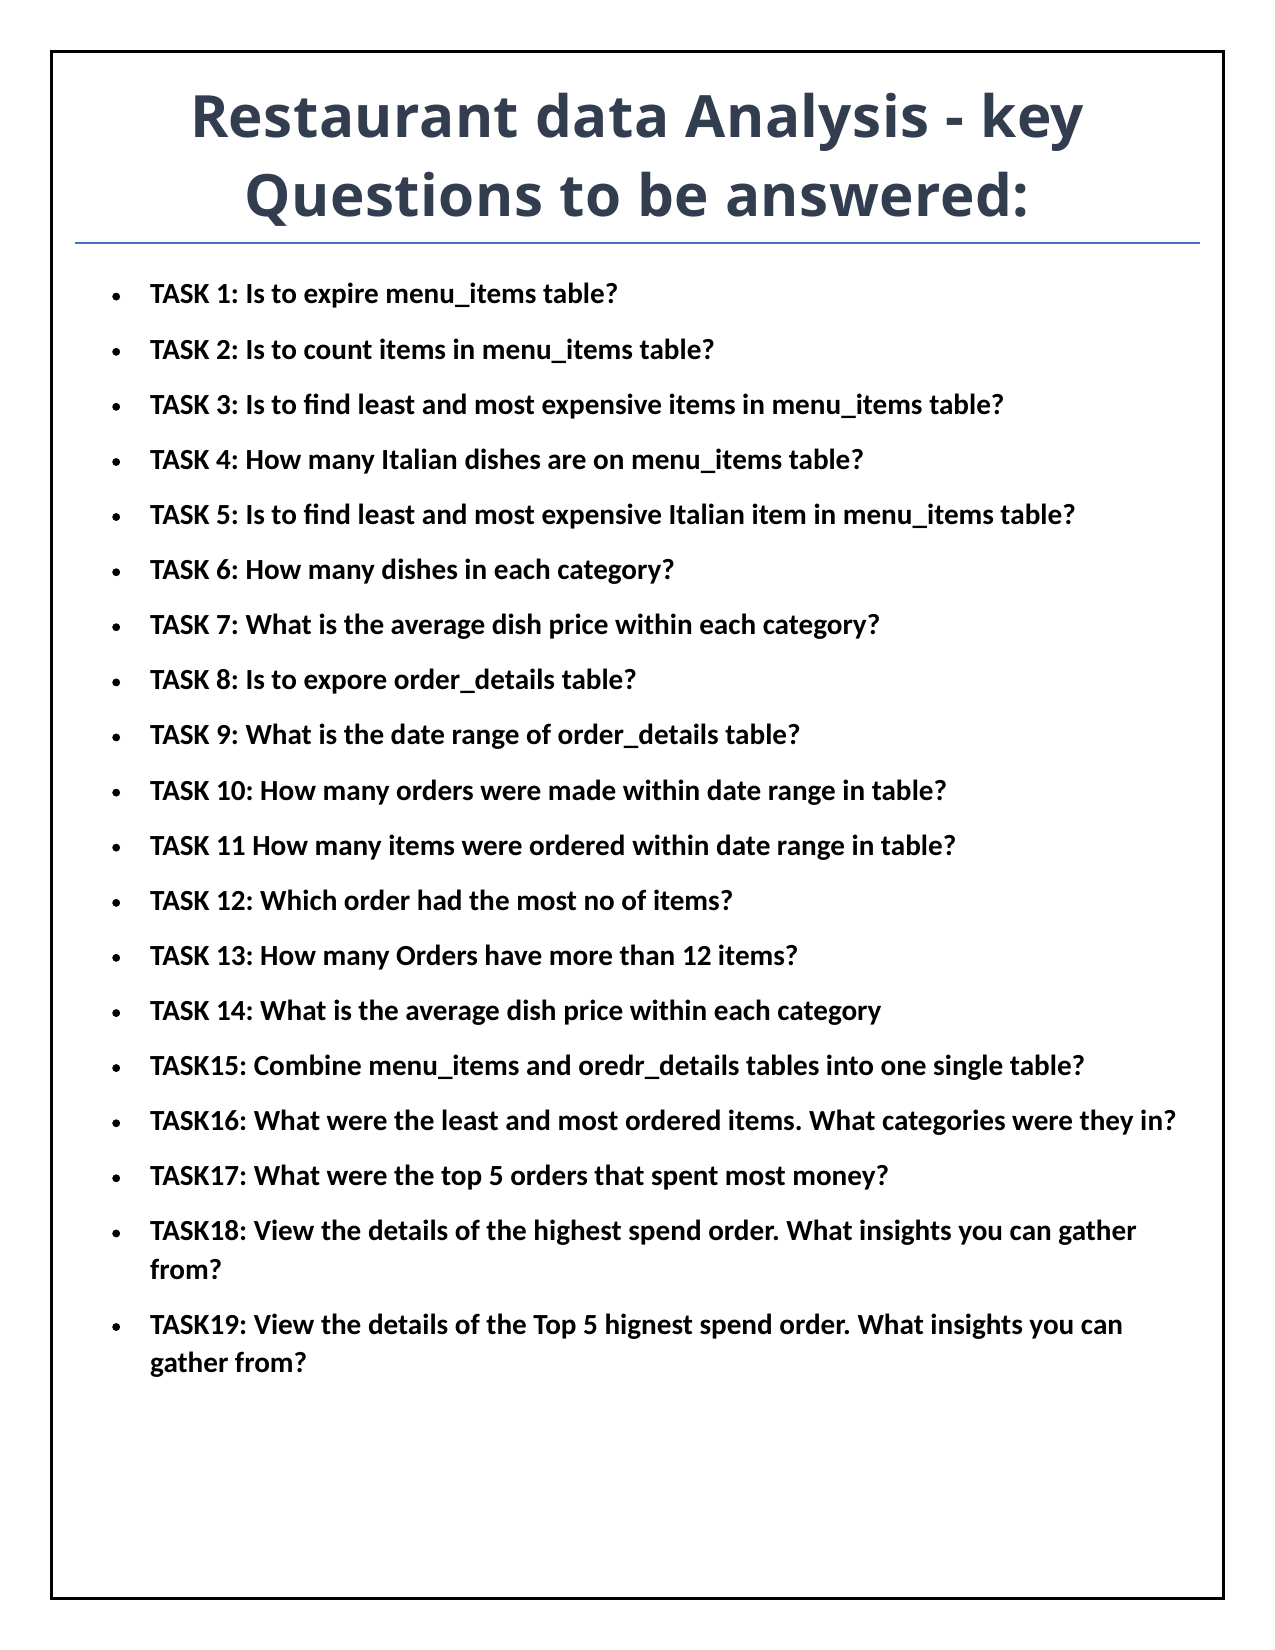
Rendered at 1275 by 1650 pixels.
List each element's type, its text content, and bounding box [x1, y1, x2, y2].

list TASK 13: How many Orders have more than 12 items? [112, 937, 1200, 972]
list TASK 1: Is to expire menu_items table? [112, 276, 1200, 311]
list TASK 5: Is to find least and most expensive Italian item in menu_items table? [112, 496, 1200, 532]
list TASK 11 How many items were ordered within date range in table? [112, 827, 1200, 862]
list TASK 9: What is the date range of order_details table? [112, 716, 1200, 752]
list TASK 10: How many orders were made within date range in table? [112, 772, 1200, 807]
list TASK 7: What is the average dish price within each category? [112, 606, 1200, 642]
list TASK 8: Is to expore order_details table? [112, 661, 1200, 697]
list TASK19: View the details of the Top 5 hignest spend order. What insights you can gather from? [112, 1306, 1200, 1380]
list TASK16: What were the least and most ordered items. What categories were they in? [112, 1102, 1200, 1138]
list TASK 4: How many Italian dishes are on menu_items table? [112, 441, 1200, 477]
list TASK15: Combine menu_items and oredr_details tables into one single table? [112, 1047, 1200, 1083]
list TASK18: View the details of the highest spend order. What insights you can gather from? [112, 1212, 1200, 1286]
list TASK 14: What is the average dish price within each category [112, 992, 1200, 1028]
list TASK 2: Is to count items in menu_items table? [112, 331, 1200, 366]
list TASK 12: Which order had the most no of items? [112, 882, 1200, 917]
title Restaurant data Analysis - key Questions to be answered: [75, 75, 1200, 242]
list TASK 3: Is to find least and most expensive items in menu_items table? [112, 386, 1200, 421]
list TASK 6: How many dishes in each category? [112, 551, 1200, 587]
list TASK17: What were the top 5 orders that spent most money? [112, 1157, 1200, 1193]
